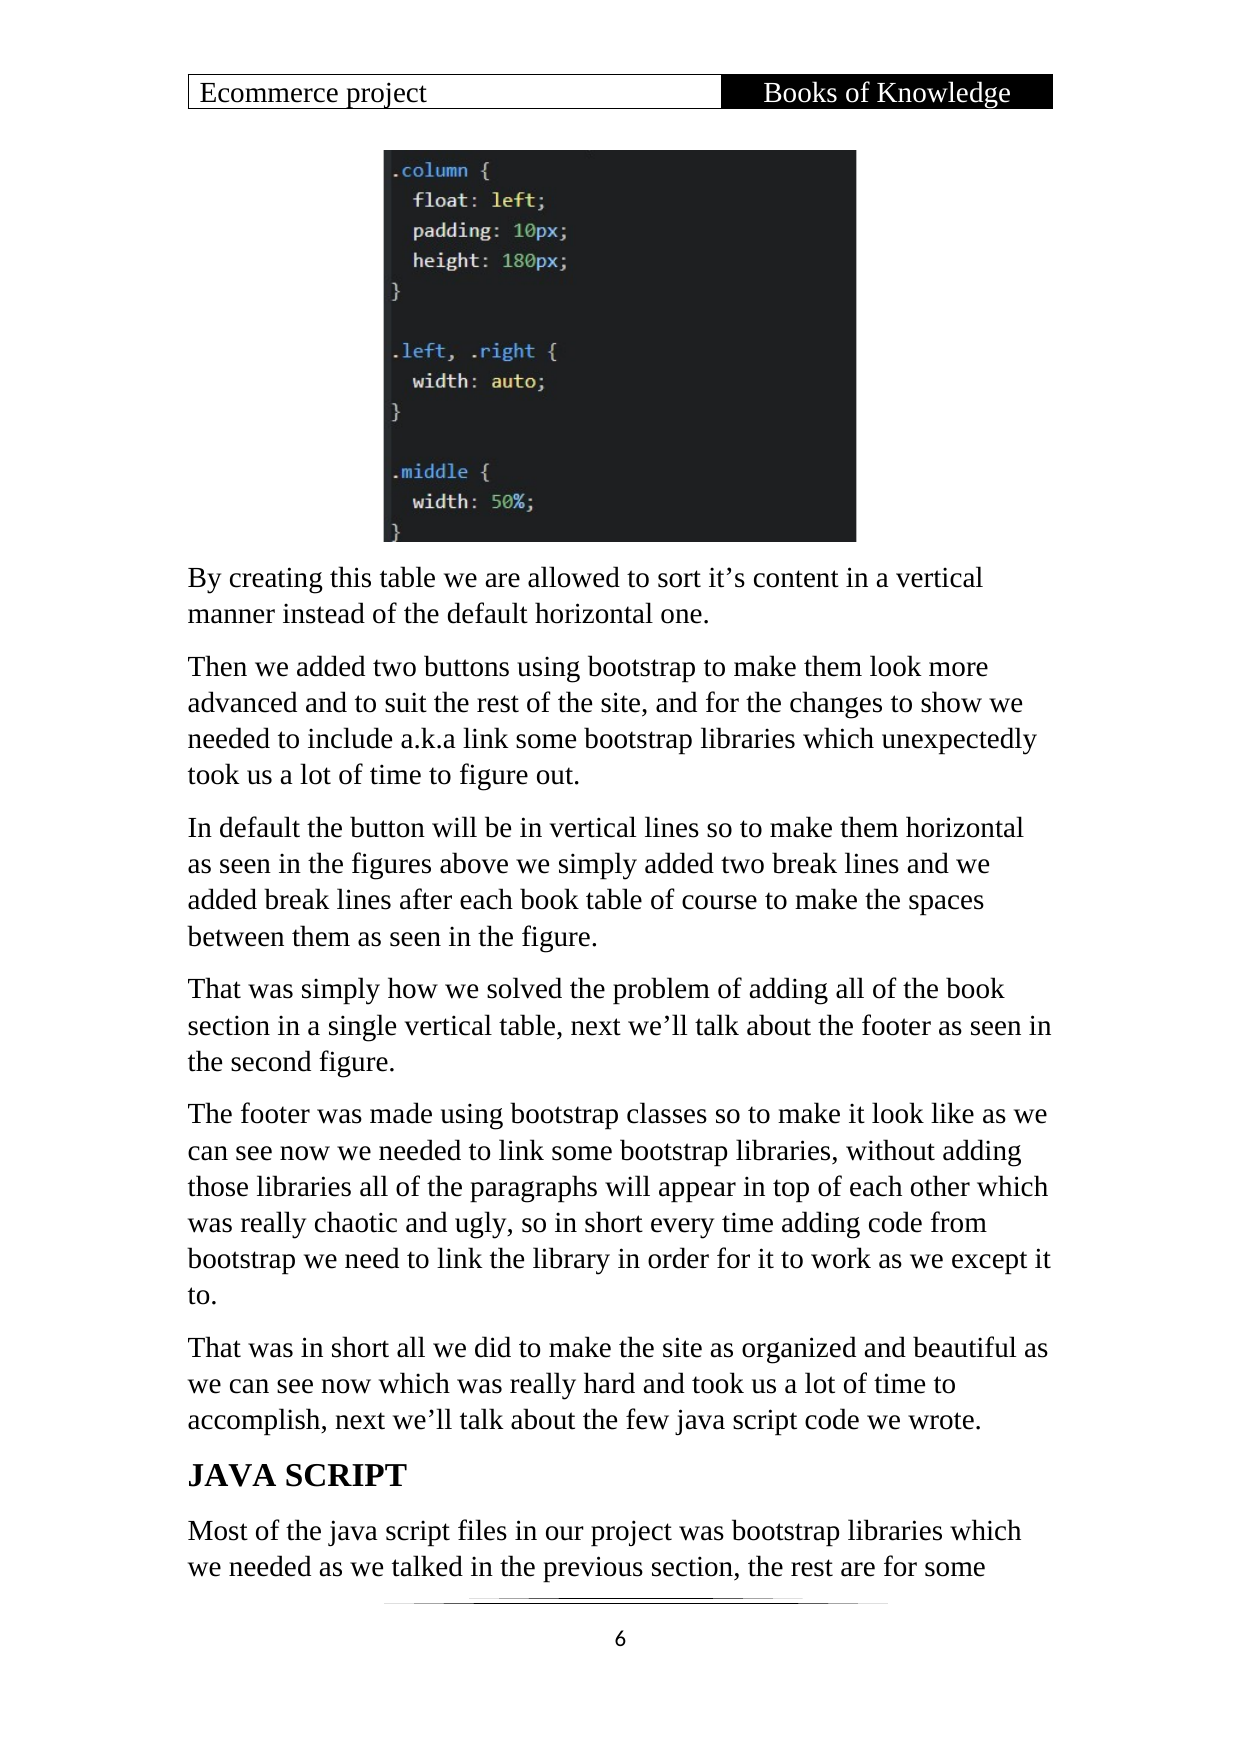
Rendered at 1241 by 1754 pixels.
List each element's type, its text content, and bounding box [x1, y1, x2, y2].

text That was simply how we solved the problem of adding all of the book section in a single vertical table, next we’ll talk about the footer as seen in the second figure. [187, 971, 1053, 1077]
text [187, 1513, 1053, 1583]
text That was in short all we did to make the site as organized and beautiful as we can see now which was really hard and took us a lot of time to accomplish, next we’ll talk about the few java script code we wrote. [187, 1330, 1053, 1436]
text The footer was made using bootstrap classes so to make it look like as we can see now we needed to link some bootstrap libraries, without adding those libraries all of the paragraphs will appear in top of each other which was really chaotic and ugly, so in short every time adding code from bootstrap we need to link the library in order for it to work as we except it to. [187, 1097, 1053, 1311]
text Then we added two buttons using bootstrap to make them look more advanced and to suit the rest of the site, and for the changes to show we needed to include a.k.a link some bootstrap libraries which unexpectedly took us a lot of time to figure out. [187, 649, 1053, 791]
text By creating this table we are allowed to sort it’s content in a vertical manner instead of the default horizontal one. [187, 560, 1053, 630]
picture [383, 150, 857, 542]
text In default the button will be in vertical lines so to make them horizontal as seen in the figures above we simply added two break lines and we added break lines after each book table of course to make the spaces between them as seen in the figure. [187, 810, 1053, 952]
text JAVA SCRIPT [187, 1455, 1053, 1493]
